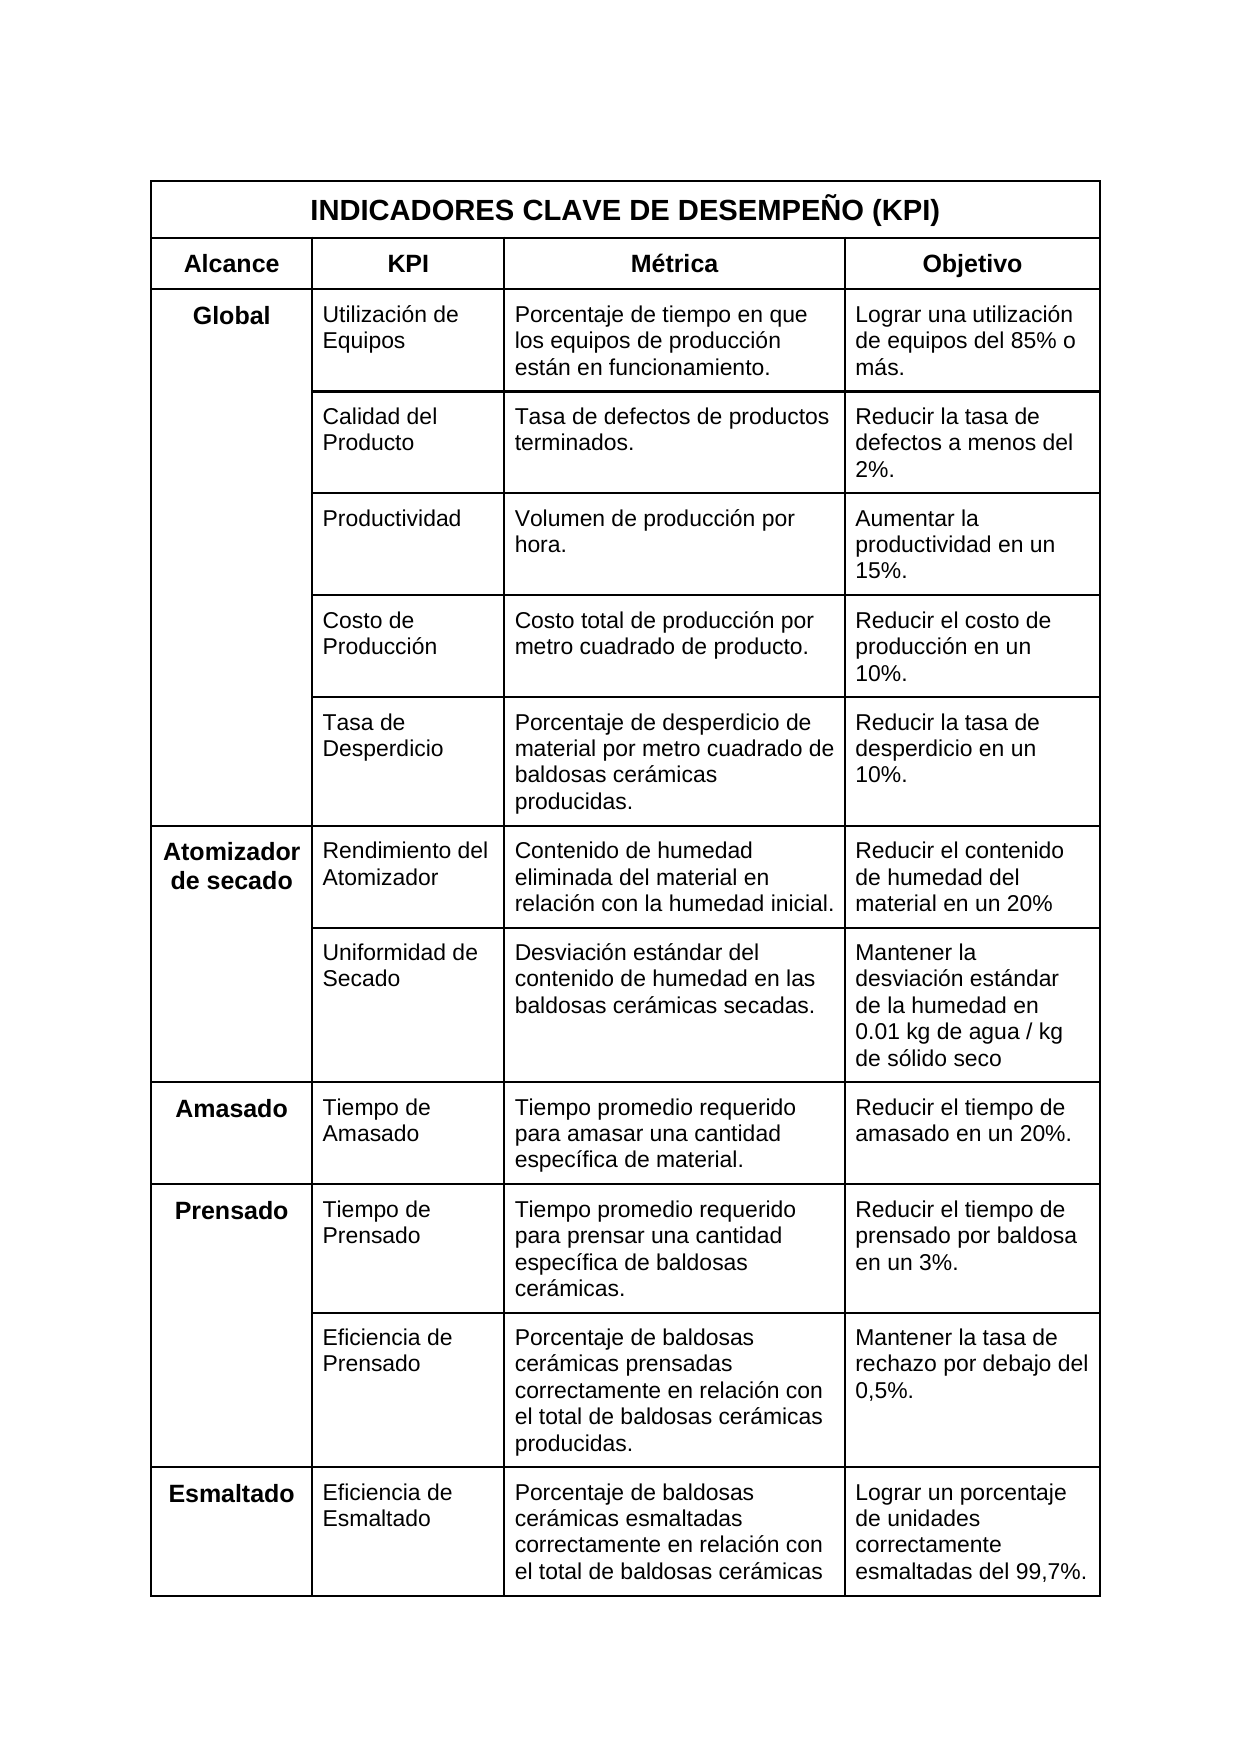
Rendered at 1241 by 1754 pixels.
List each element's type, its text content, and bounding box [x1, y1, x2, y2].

table_cell Costo total de producción por metro cuadrado de producto. [505, 596, 844, 696]
table_cell Eficiencia de Prensado [313, 1314, 503, 1466]
table_cell Utilización de Equipos [313, 290, 503, 390]
table_cell Mantener la desviación estándar de la humedad en 0.01 kg de agua / kg de sólido seco [846, 929, 1099, 1081]
table_cell Costo de Producción [313, 596, 503, 696]
table_cell Reducir el costo de producción en un 10%. [846, 596, 1099, 696]
table_cell Atomizador de secado [152, 827, 311, 1081]
table_cell Objetivo [846, 239, 1099, 288]
table_cell Reducir el contenido de humedad del material en un 20% [846, 827, 1099, 927]
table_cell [505, 1468, 844, 1594]
table_cell Tiempo de Prensado [313, 1185, 503, 1312]
table_cell Desviación estándar del contenido de humedad en las baldosas cerámicas secadas. [505, 929, 844, 1081]
table_cell KPI [313, 239, 503, 288]
table_cell Alcance [152, 239, 311, 288]
table_cell Porcentaje de tiempo en que los equipos de producción están en funcionamiento. [505, 290, 844, 390]
table_cell Porcentaje de baldosas cerámicas prensadas correctamente en relación con el total de baldosas cerámicas producidas. [505, 1314, 844, 1466]
table_cell Amasado [152, 1083, 311, 1183]
table_cell Aumentar la productividad en un 15%. [846, 494, 1099, 594]
table_cell Contenido de humedad eliminada del material en relación con la humedad inicial. [505, 827, 844, 927]
table_cell Calidad del Producto [313, 393, 503, 492]
table_cell Métrica [505, 239, 844, 288]
table_cell Tiempo promedio requerido para prensar una cantidad específica de baldosas cerámicas. [505, 1185, 844, 1312]
table_cell Mantener la tasa de rechazo por debajo del 0,5%. [846, 1314, 1099, 1466]
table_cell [313, 1468, 503, 1594]
table_cell Reducir el tiempo de amasado en un 20%. [846, 1083, 1099, 1183]
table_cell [846, 1468, 1099, 1594]
table_cell Tasa de Desperdicio [313, 698, 503, 824]
table_header INDICADORES CLAVE DE DESEMPEÑO (KPI) [152, 182, 1099, 237]
table_cell Tiempo de Amasado [313, 1083, 503, 1183]
table_cell Reducir la tasa de defectos a menos del 2%. [846, 393, 1099, 492]
table_cell Uniformidad de Secado [313, 929, 503, 1081]
table_cell Global [152, 290, 311, 824]
table_cell Reducir la tasa de desperdicio en un 10%. [846, 698, 1099, 824]
table_cell Reducir el tiempo de prensado por baldosa en un 3%. [846, 1185, 1099, 1312]
table_cell Esmaltado [152, 1468, 311, 1594]
table_cell Volumen de producción por hora. [505, 494, 844, 594]
table_cell Tasa de defectos de productos terminados. [505, 393, 844, 492]
table_cell Porcentaje de desperdicio de material por metro cuadrado de baldosas cerámicas producidas. [505, 698, 844, 824]
table_cell Productividad [313, 494, 503, 594]
table_cell Lograr una utilización de equipos del 85% o más. [846, 290, 1099, 390]
table_cell Rendimiento del Atomizador [313, 827, 503, 927]
table_cell Prensado [152, 1185, 311, 1466]
table_cell Tiempo promedio requerido para amasar una cantidad específica de material. [505, 1083, 844, 1183]
